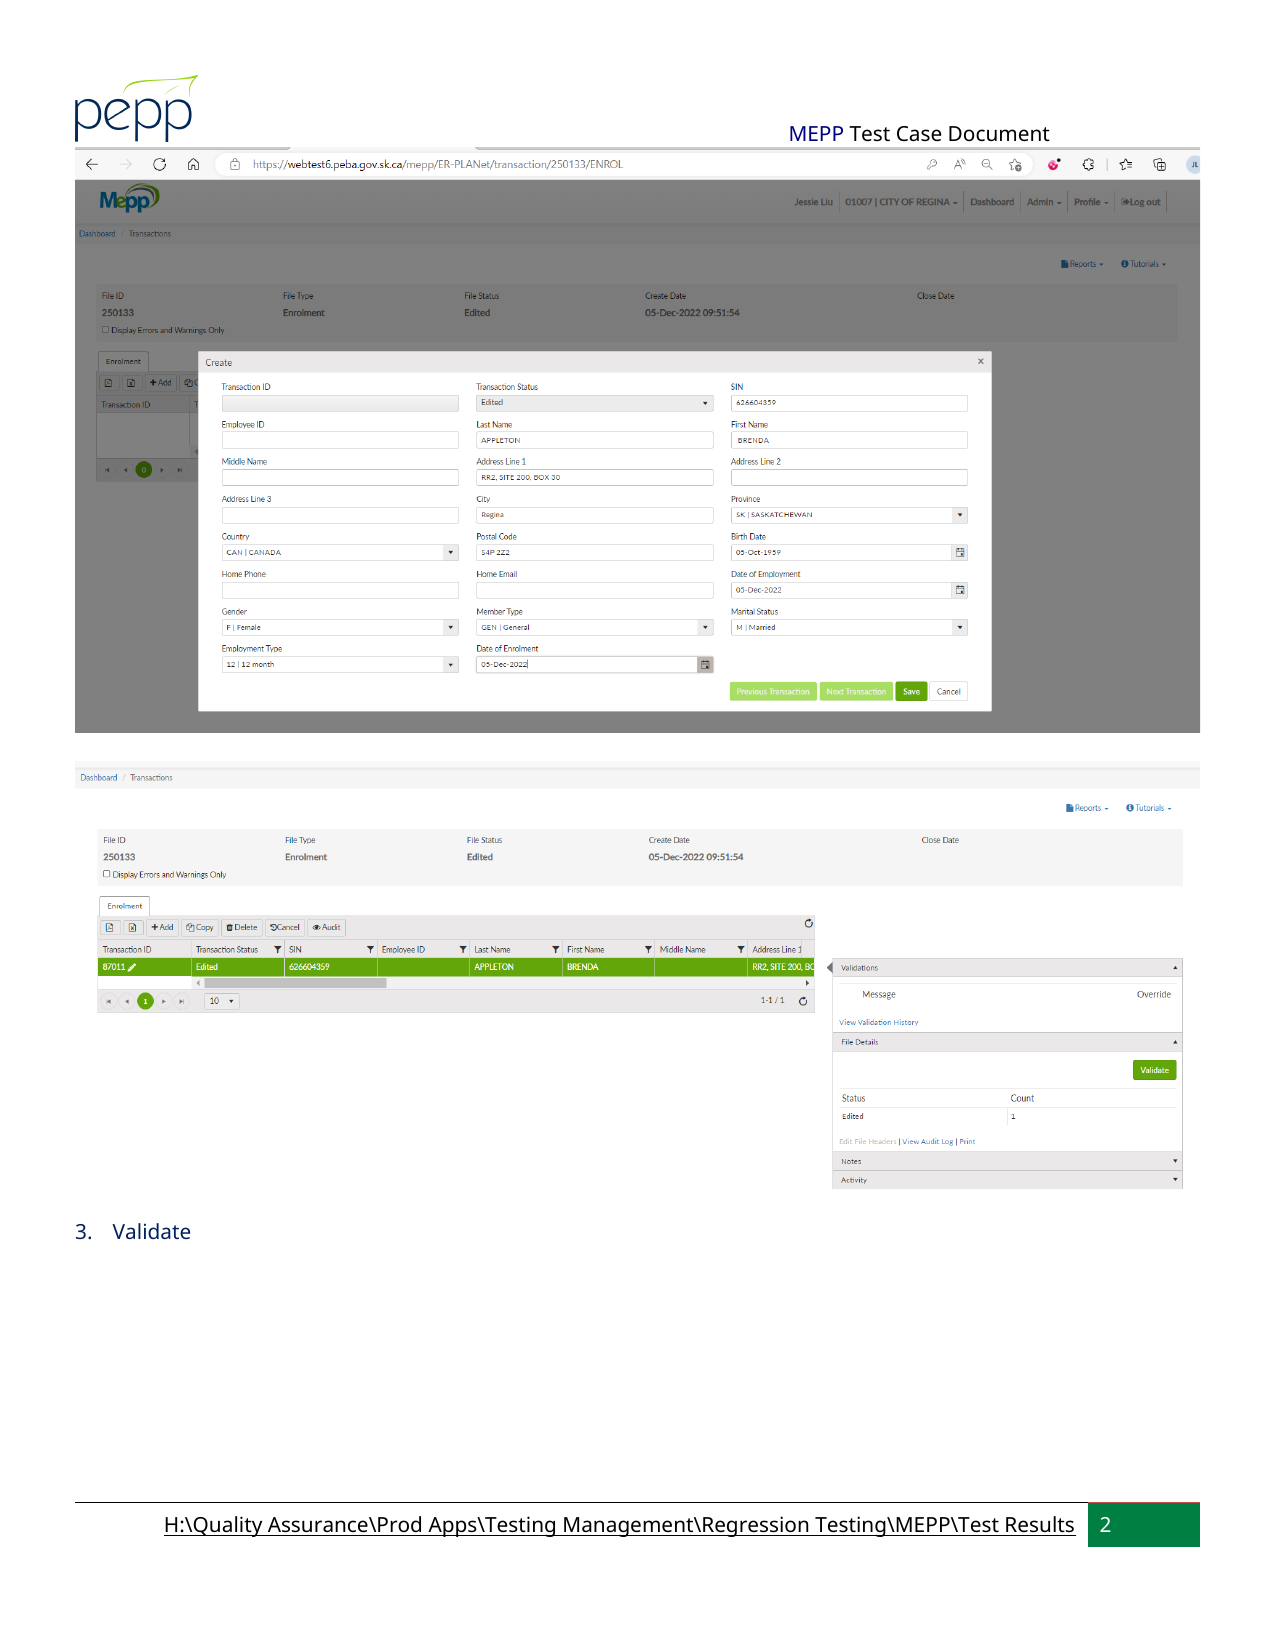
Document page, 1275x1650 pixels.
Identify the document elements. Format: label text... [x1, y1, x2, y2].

picture [75, 75, 199, 142]
list Validate [75, 1217, 1200, 1245]
picture [75, 761, 1200, 1189]
picture [75, 147, 1200, 733]
